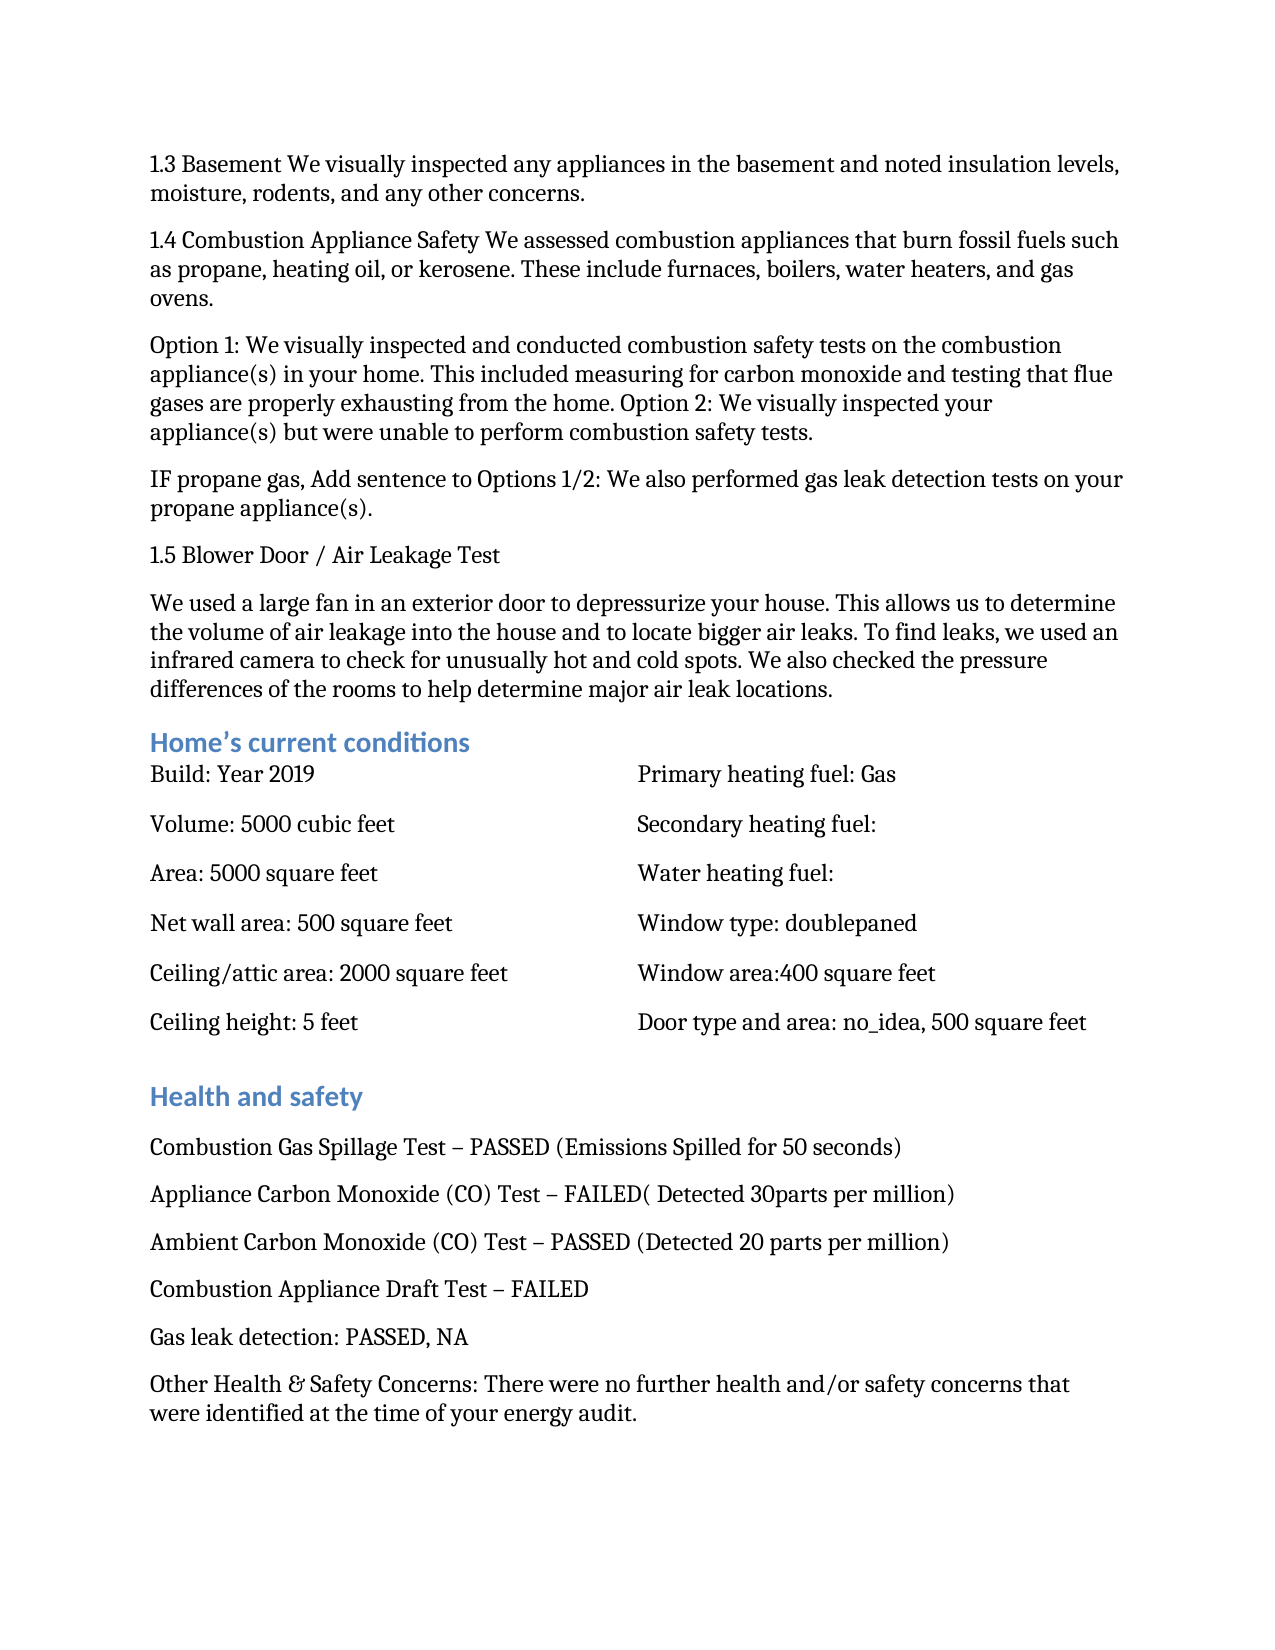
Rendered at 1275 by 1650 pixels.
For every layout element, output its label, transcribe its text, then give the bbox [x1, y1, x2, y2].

text Option 1: We visually inspected and conducted combustion safety tests on the combustion appliance(s) in your home. This included measuring for carbon monoxide and testing that flue gases are properly exhausting from the home. Option 2: We visually inspected your appliance(s) but were unable to perform combustion safety tests. [150, 331, 1125, 446]
text IF propane gas, Add sentence to Options 1/2: We also performed gas leak detection tests on your propane appliance(s). [150, 465, 1125, 522]
table_header Ceiling height: 5 feet [139, 1008, 626, 1058]
text 1.5 Blower Door / Air Leakage Test [150, 541, 1125, 570]
text Other Health & Safety Concerns: There were no further health and/or safety concerns that were identified at the time of your energy audit. [150, 1370, 1125, 1428]
text 1.4 Combustion Appliance Safety We assessed combustion appliances that burn fossil fuels such as propane, heating oil, or kerosene. These include furnaces, boilers, water heaters, and gas ovens. [150, 226, 1125, 312]
table_header Primary heating fuel: Gas [626, 760, 1114, 810]
table_header Net wall area: 500 square feet [139, 909, 626, 958]
text 1.3 Basement We visually inspected any appliances in the basement and noted insulation levels, moisture, rodents, and any other concerns. [150, 150, 1125, 207]
text Appliance Carbon Monoxide (CO) Test – FAILED( Detected 30parts per million) [150, 1180, 1125, 1209]
text We used a large fan in an exterior door to depressurize your house. This allows us to determine the volume of air leakage into the house and to locate bigger air leaks. To find leaks, we used an infrared camera to check for unusually hot and cold spots. We also checked the pressure differences of the rooms to help determine major air leak locations. [150, 589, 1125, 704]
text Combustion Gas Spillage Test – PASSED (Emissions Spilled for 50 seconds) [150, 1133, 1125, 1162]
table_header Volume: 5000 cubic feet [139, 810, 626, 859]
table_header Window area:400 square feet [626, 959, 1114, 1008]
table_header Water heating fuel: [626, 859, 1114, 909]
text Ambient Carbon Monoxide (CO) Test – PASSED (Detected 20 parts per million) [150, 1228, 1125, 1257]
table_header Window type: doublepaned [626, 909, 1114, 958]
subtitle Home’s current conditions [150, 724, 1125, 760]
table_header Secondary heating fuel: [626, 810, 1114, 859]
table_header Door type and area: no_idea, 500 square feet [626, 1008, 1114, 1058]
text Combustion Appliance Draft Test – FAILED [150, 1275, 1125, 1304]
subtitle Health and safety [150, 1078, 1125, 1114]
table_header Build: Year 2019 [139, 760, 626, 810]
text Gas leak detection: PASSED, NA [150, 1323, 1125, 1352]
table_header Ceiling/attic area: 2000 square feet [139, 959, 626, 1008]
table_header Area: 5000 square feet [139, 859, 626, 909]
